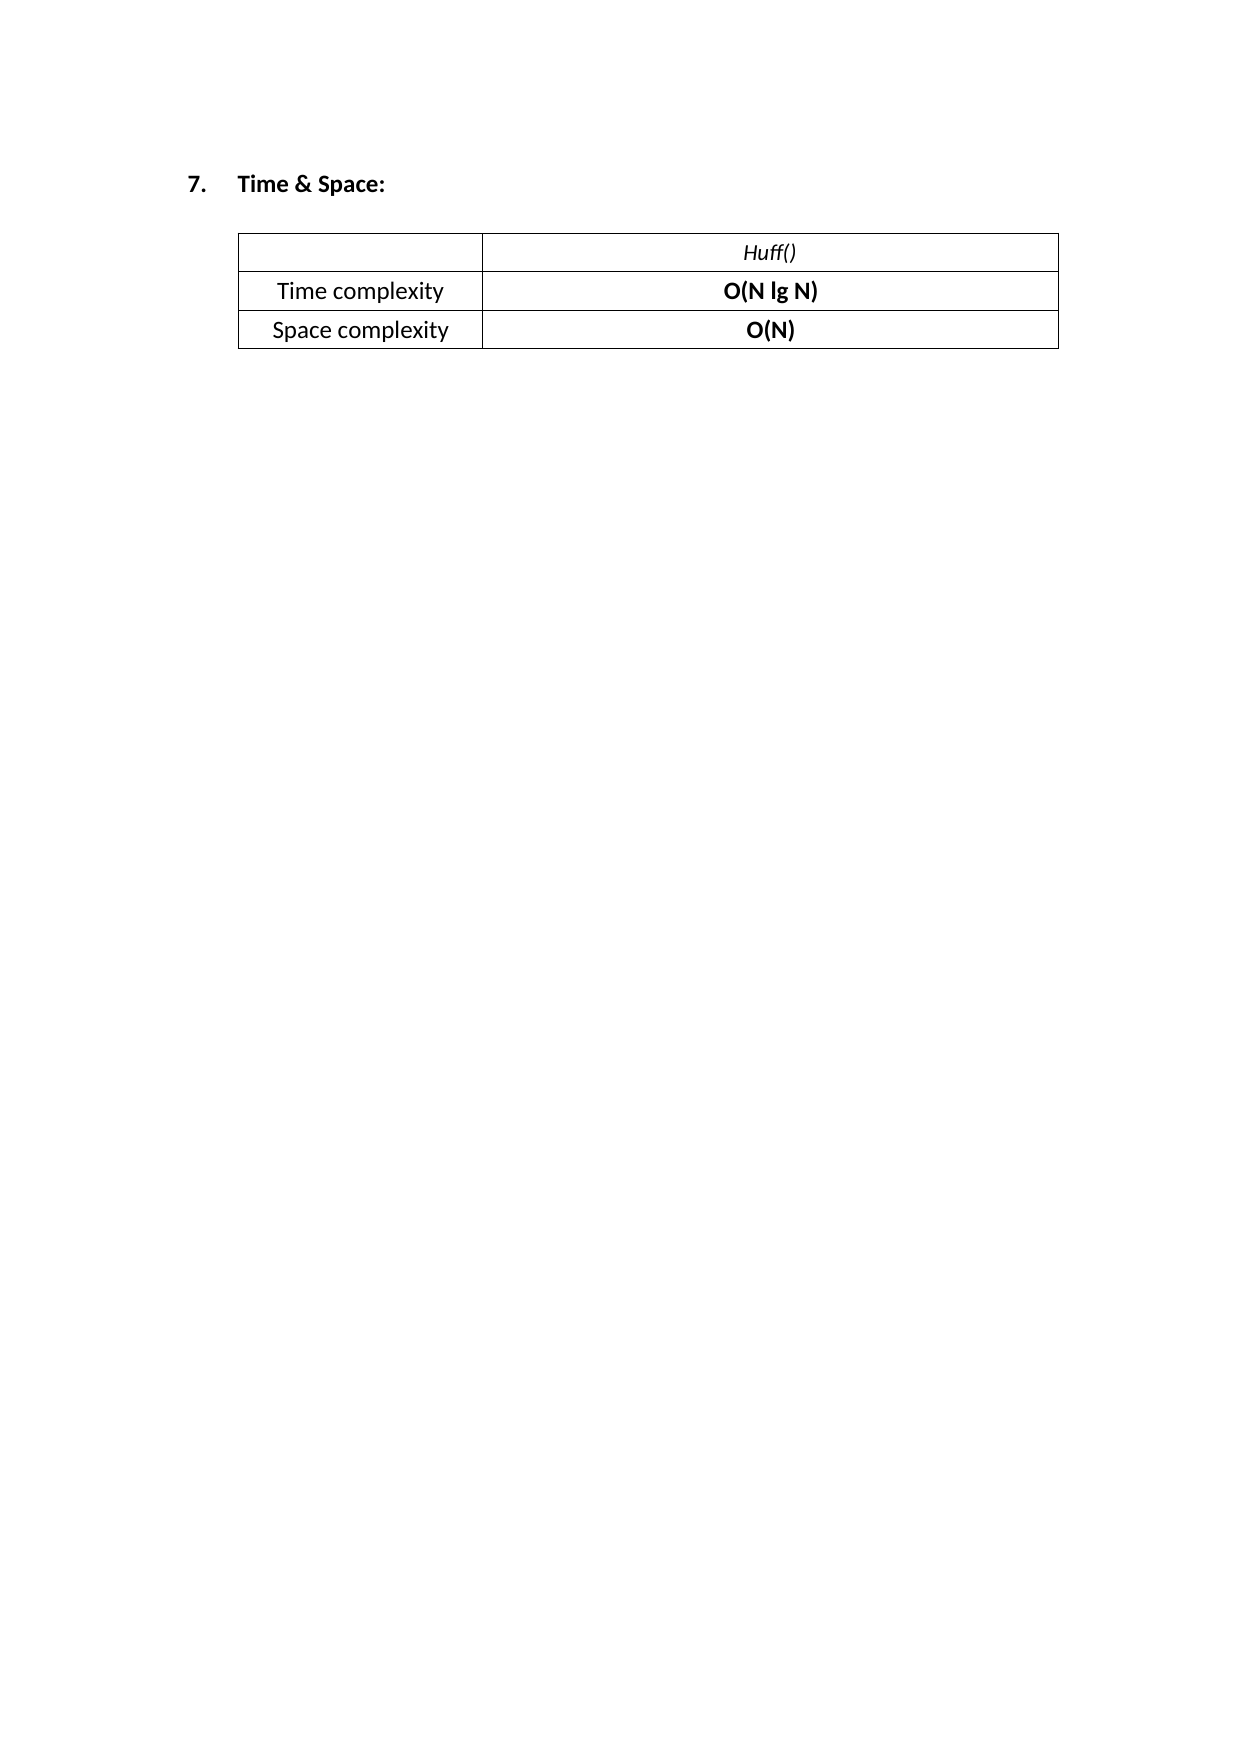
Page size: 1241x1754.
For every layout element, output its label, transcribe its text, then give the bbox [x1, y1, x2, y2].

table_cell O(N lg N) [483, 272, 1058, 309]
table_header [239, 234, 482, 271]
table_cell Time complexity [239, 272, 482, 309]
table_cell Space complexity [239, 311, 482, 348]
table_header Huff() [483, 234, 1058, 271]
table_cell O(N) [483, 311, 1058, 348]
list Time & Space: [187, 164, 1053, 202]
